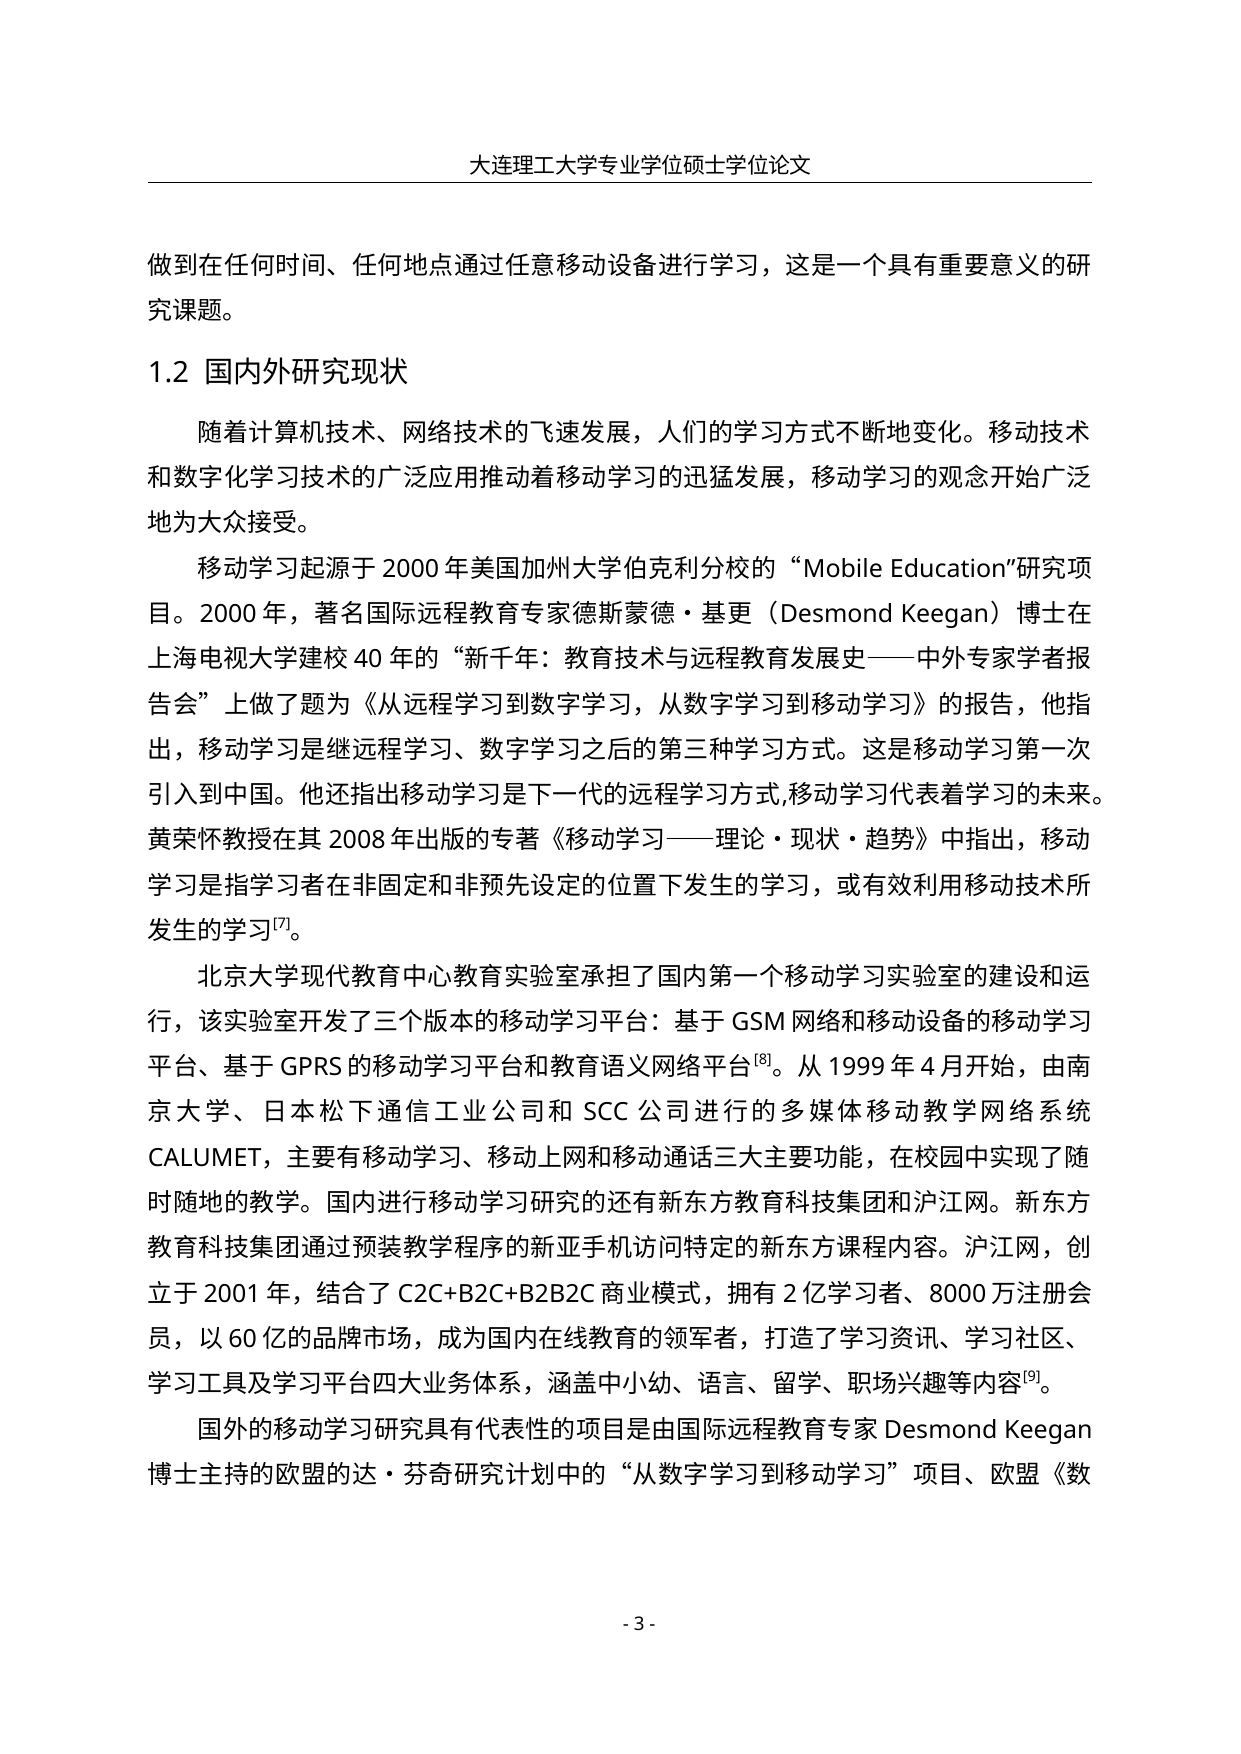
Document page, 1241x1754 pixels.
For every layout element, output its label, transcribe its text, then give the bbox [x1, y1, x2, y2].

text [148, 246, 1092, 327]
subtitle 1.2 国内外研究现状 [148, 349, 1092, 391]
text 北京大学现代教育中心教育实验室承担了国内第一个移动学习实验室的建设和运行，该实验室开发了三个版本的移动学习平台：基于GSM网络和移动设备的移动学习平台、基于GPRS的移动学习平台和教育语义网络平台[8]。从1999年4月开始，由南京大学、日本松下通信工业公司和SCC公司进行的多媒体移动教学网络系统CALUMET，主要有移动学习、移动上网和移动通话三大主要功能，在校园中实现了随时随地的教学。国内进行移动学习研究的还有新东方教育科技集团和沪江网。新东方教育科技集团通过预装教学程序的新亚手机访问特定的新东方课程内容。沪江网，创立于2001年，结合了C2C+B2C+B2B2C商业模式，拥有2亿学习者、8000万注册会员，以60亿的品牌市场，成为国内在线教育的领军者，打造了学习资讯、学习社区、学习工具及学习平台四大业务体系，涵盖中小幼、语言、留学、职场兴趣等内容[9]。 [148, 956, 1092, 1400]
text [148, 1409, 1092, 1491]
text 移动学习起源于2000年美国加州大学伯克利分校的“Mobile Education”研究项目。2000年，著名国际远程教育专家德斯蒙德•基更（Desmond Keegan）博士在上海电视大学建校40 年的“新千年：教育技术与远程教育发展史——中外专家学者报告会”上做了题为《从远程学习到数字学习，从数字学习到移动学习》的报告，他指出，移动学习是继远程学习、数字学习之后的第三种学习方式。这是移动学习第一次引入到中国。他还指出移动学习是下一代的远程学习方式,移动学习代表着学习的未来。黄荣怀教授在其2008年出版的专著《移动学习——理论•现状•趋势》中指出，移动学习是指学习者在非固定和非预先设定的位置下发生的学习，或有效利用移动技术所发生的学习[7]。 [148, 548, 1092, 947]
text 随着计算机技术、网络技术的飞速发展，人们的学习方式不断地变化。移动技术和数字化学习技术的广泛应用推动着移动学习的迅猛发展，移动学习的观念开始广泛地为大众接受。 [148, 412, 1092, 539]
